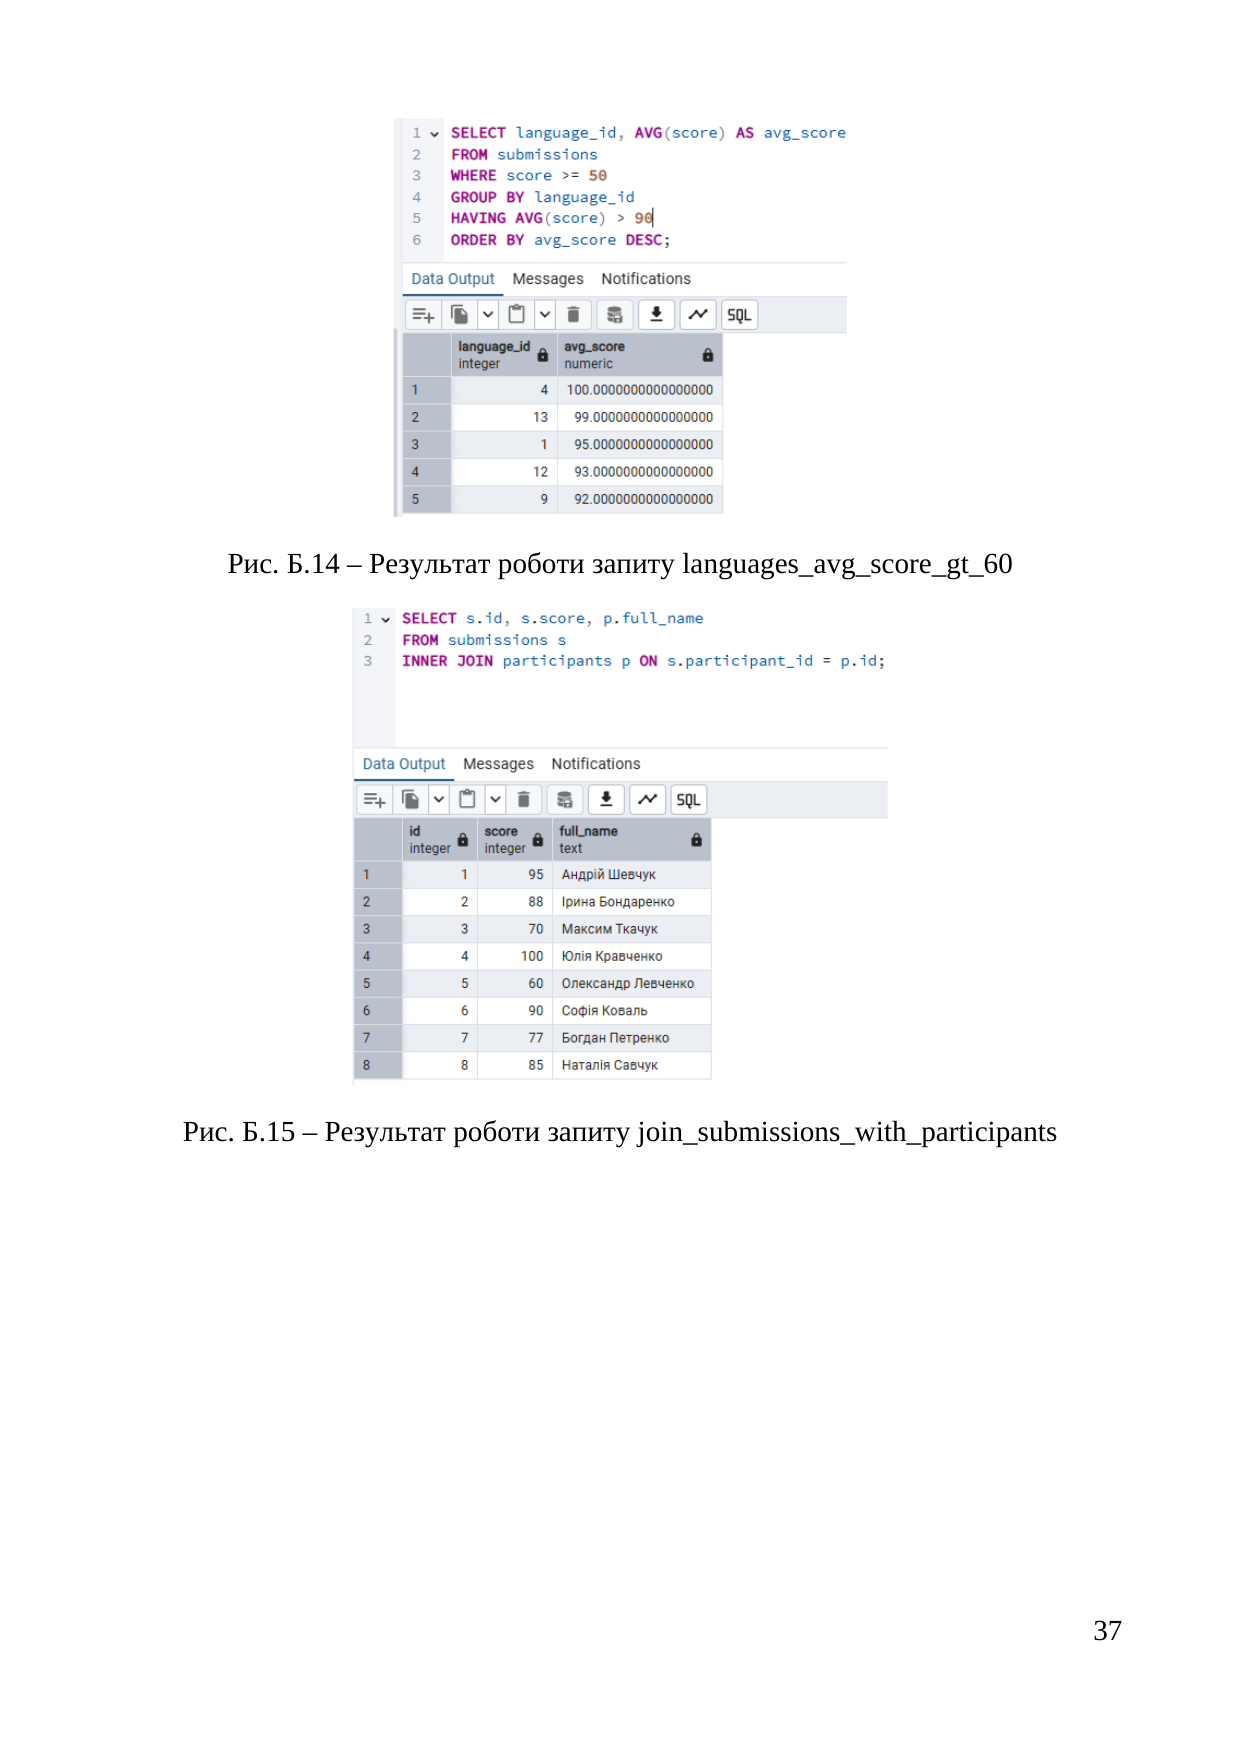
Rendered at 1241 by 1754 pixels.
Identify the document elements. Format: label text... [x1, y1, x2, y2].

picture [393, 118, 847, 517]
picture [352, 608, 888, 1085]
text Рис. Б.15 – Результат роботи запиту join_submissions_with_participants [118, 1114, 1122, 1147]
text Рис. Б.14 – Результат роботи запиту languages_avg_score_gt_60 [118, 546, 1122, 580]
